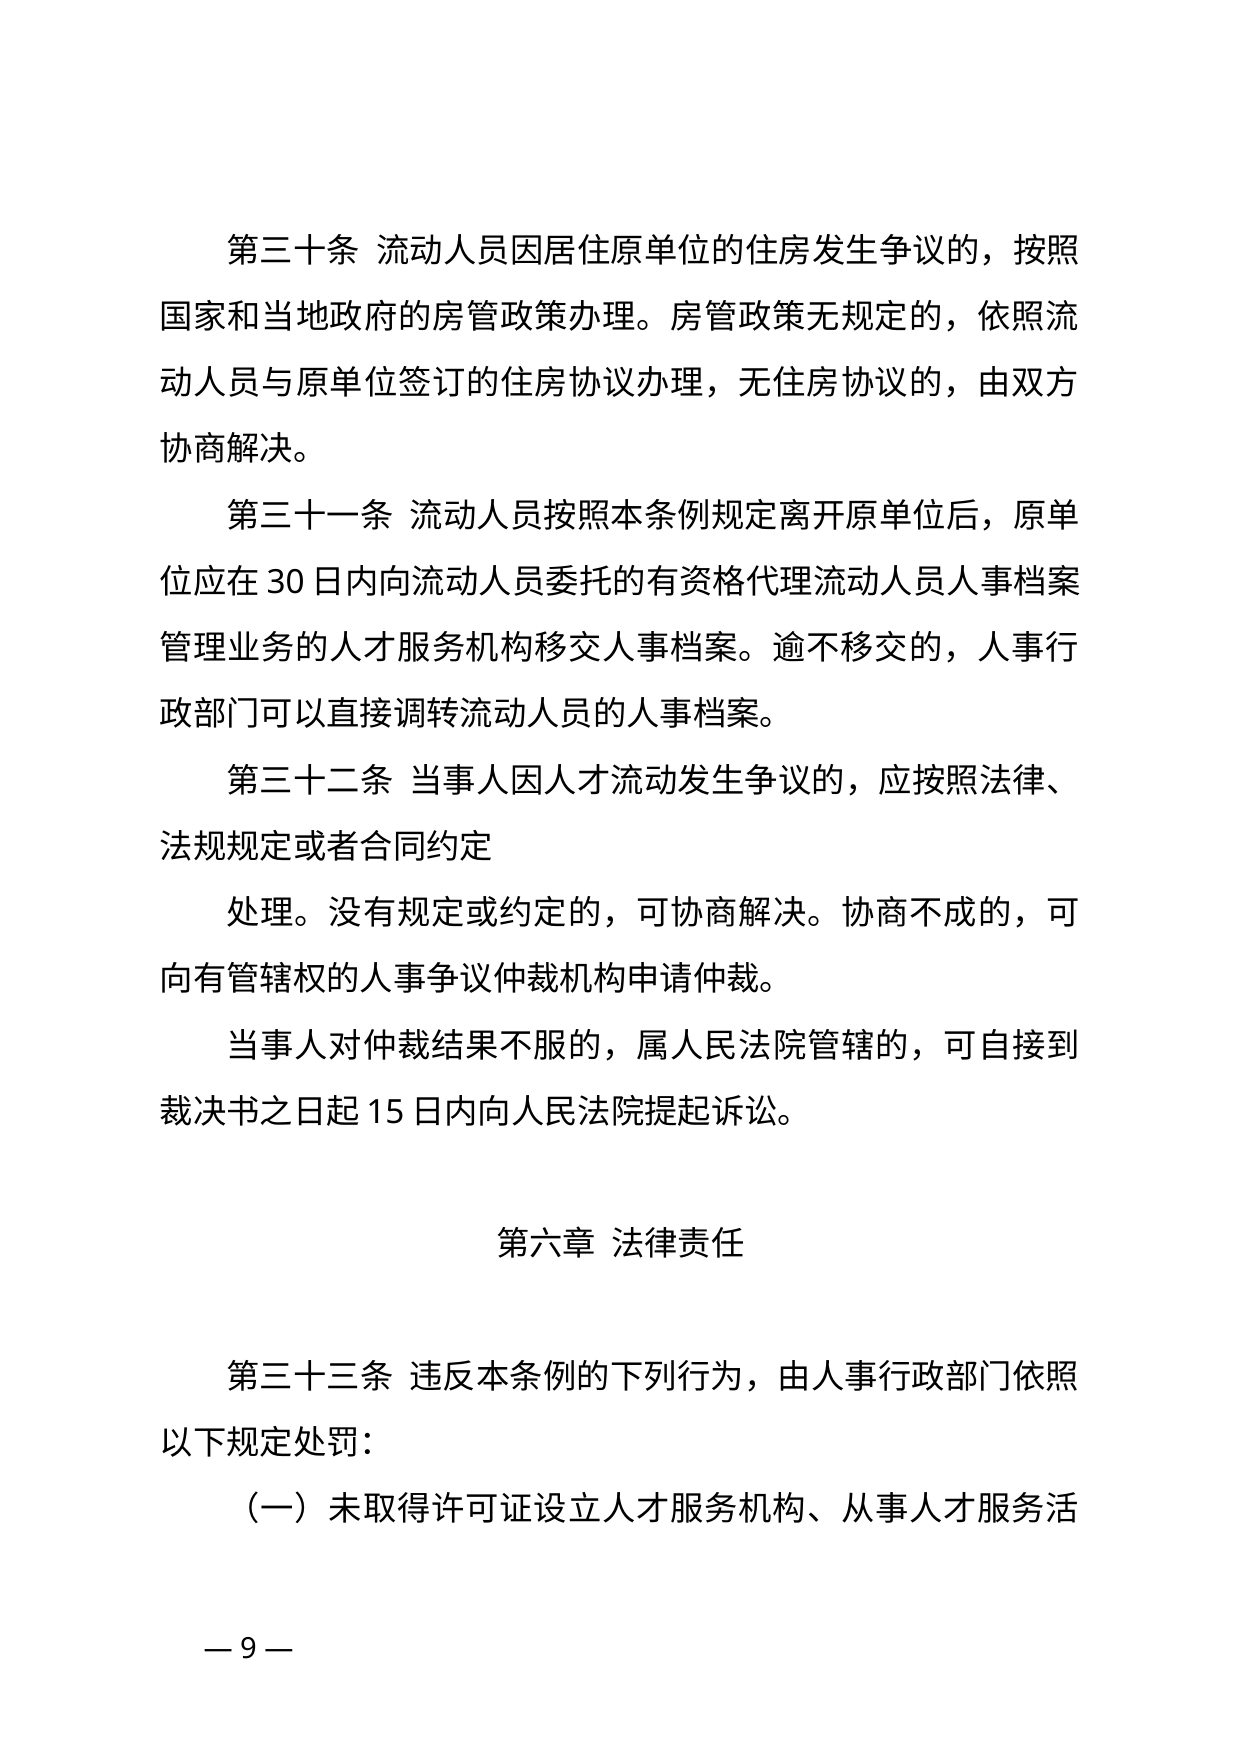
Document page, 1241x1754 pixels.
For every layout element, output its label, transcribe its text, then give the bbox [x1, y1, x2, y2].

subtitle 第六章 法律责任 [159, 1208, 1081, 1274]
text 处理。没有规定或约定的，可协商解决。协商不成的，可向有管辖权的人事争议仲裁机构申请仲裁。 [159, 877, 1081, 1009]
text 当事人对仲裁结果不服的，属人民法院管辖的，可自接到裁决书之日起15日内向人民法院提起诉讼。 [159, 1009, 1081, 1142]
text 第三十二条 当事人因人才流动发生争议的，应按照法律、法规规定或者合同约定 [159, 744, 1081, 877]
text 第三十条 流动人员因居住原单位的住房发生争议的，按照国家和当地政府的房管政策办理。房管政策无规定的，依照流动人员与原单位签订的住房协议办理，无住房协议的，由双方协商解决。 [159, 214, 1081, 479]
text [159, 1473, 1081, 1539]
text 第三十一条 流动人员按照本条例规定离开原单位后，原单位应在30日内向流动人员委托的有资格代理流动人员人事档案管理业务的人才服务机构移交人事档案。逾不移交的，人事行政部门可以直接调转流动人员的人事档案。 [159, 479, 1081, 744]
text 第三十三条 违反本条例的下列行为，由人事行政部门依照以下规定处罚： [159, 1341, 1081, 1473]
